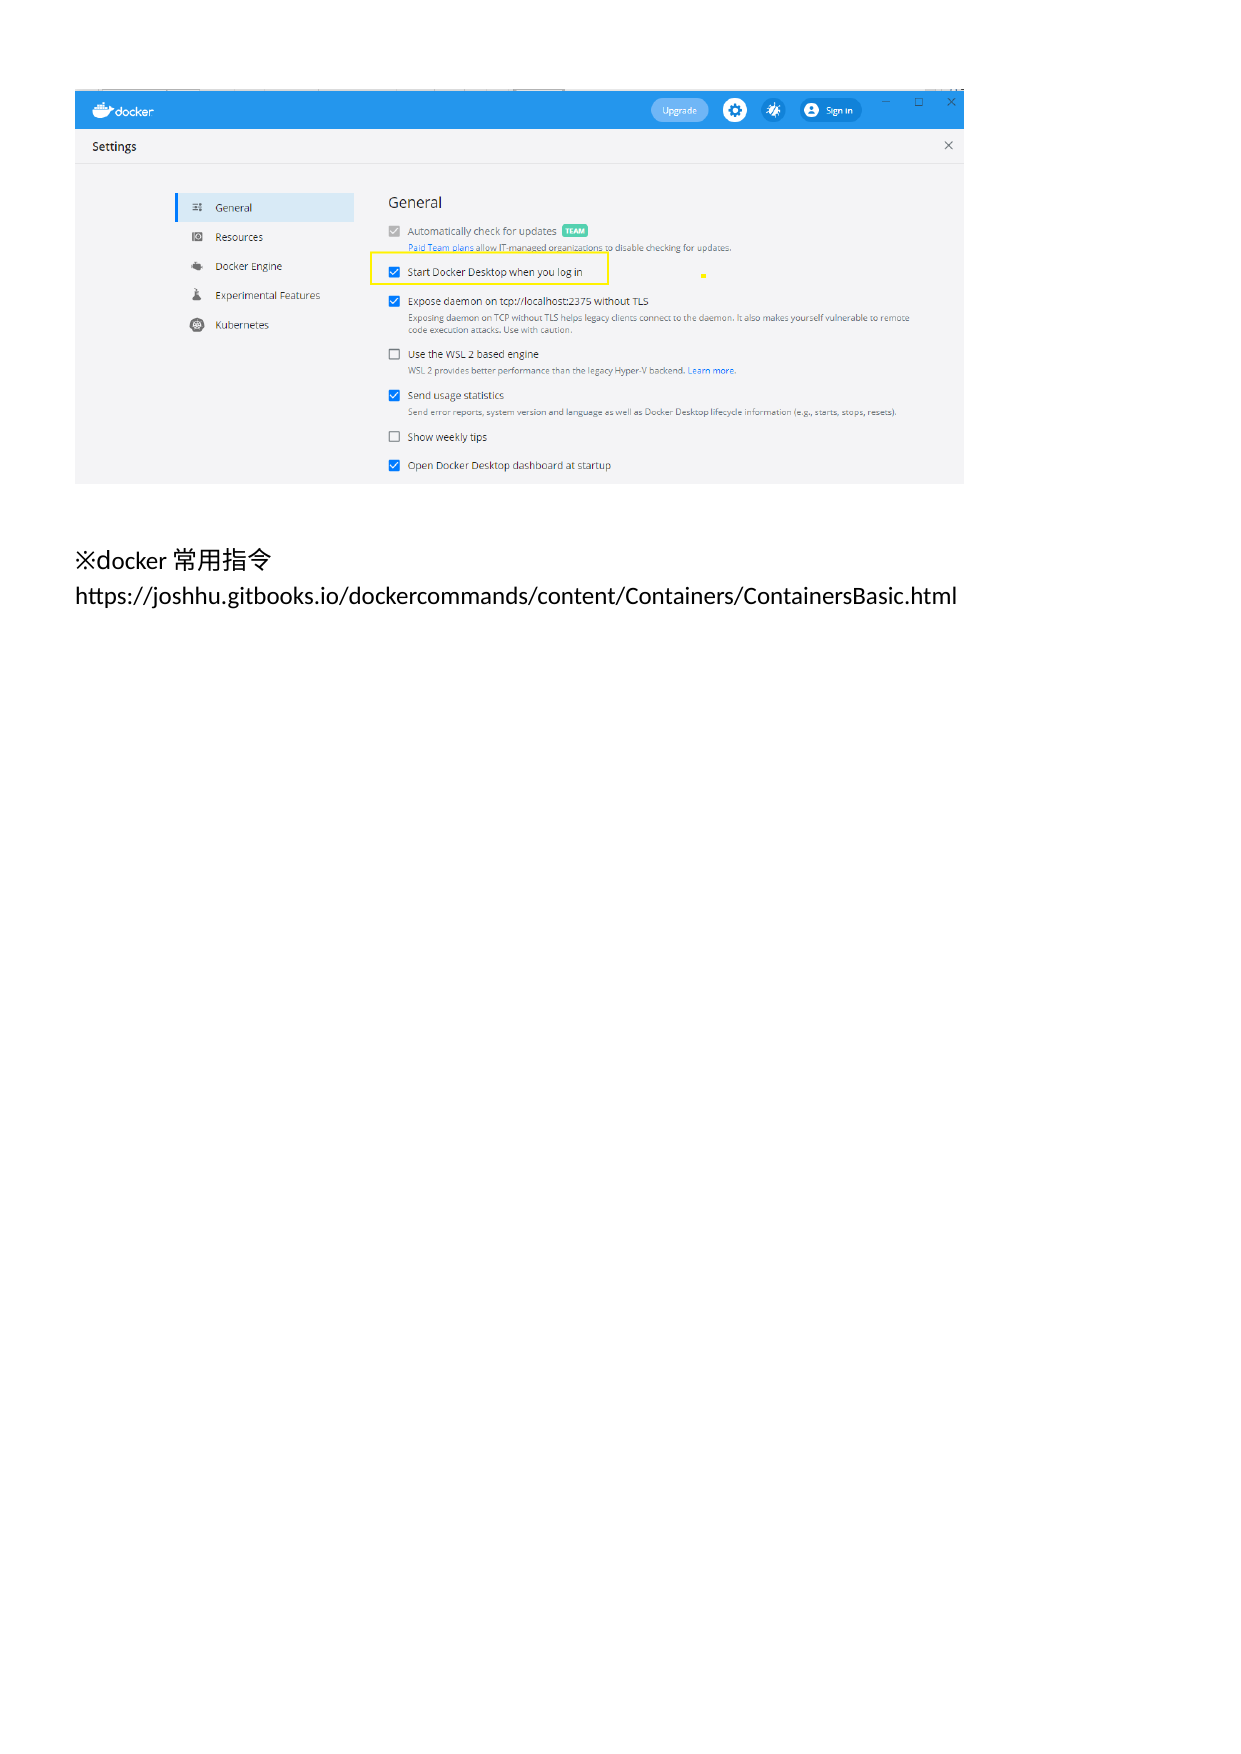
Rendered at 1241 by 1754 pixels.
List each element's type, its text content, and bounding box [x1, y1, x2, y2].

picture [75, 89, 964, 484]
text ※docker 常用指令 [75, 539, 1165, 577]
text https://joshhu.gitbooks.io/dockercommands/content/Containers/ContainersBasic.html [75, 577, 1165, 614]
